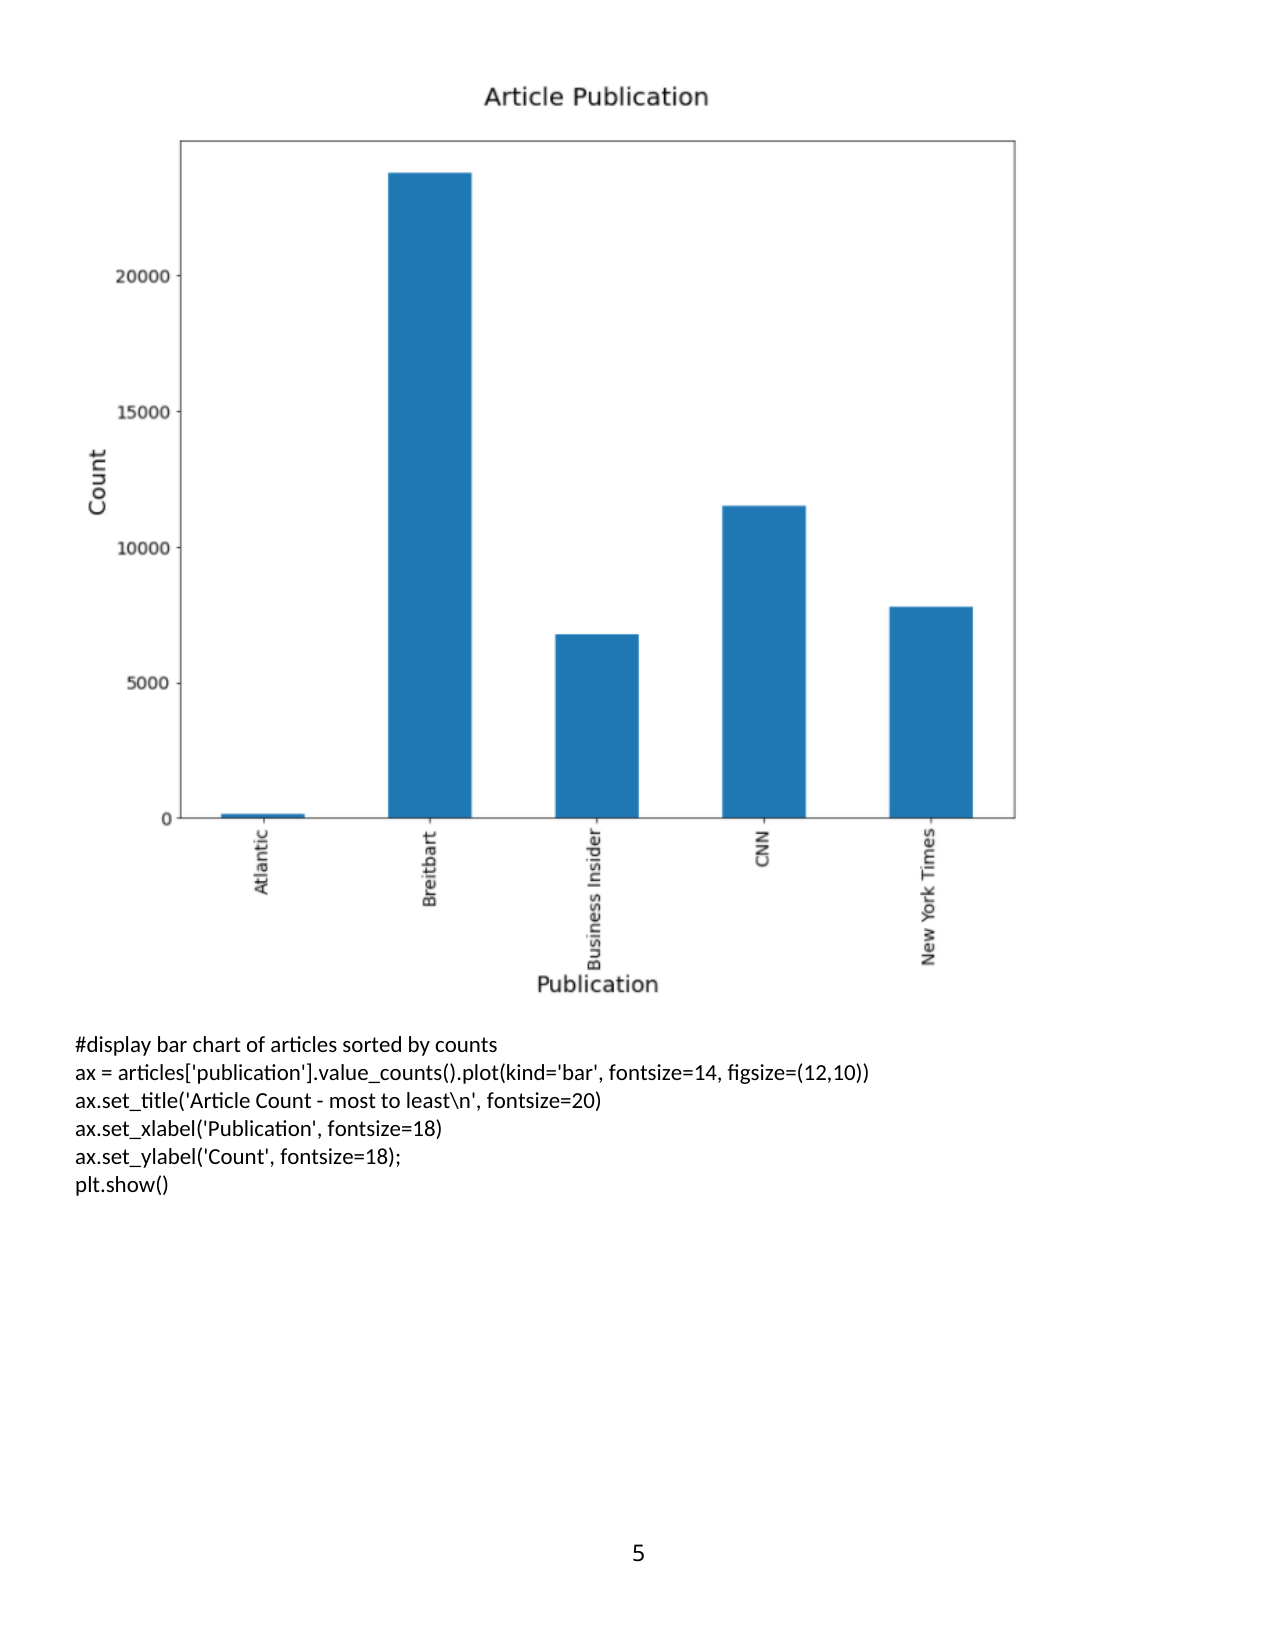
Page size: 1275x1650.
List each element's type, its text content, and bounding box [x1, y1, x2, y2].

picture [75, 75, 1199, 1002]
text ax.set_title('Article Count - most to least\n', fontsize=20) [75, 1086, 1200, 1114]
text #display bar chart of articles sorted by counts [75, 1030, 1200, 1058]
text plt.show() [75, 1170, 1200, 1198]
text ax.set_xlabel('Publication', fontsize=18) [75, 1114, 1200, 1142]
text ax = articles['publication'].value_counts().plot(kind='bar', fontsize=14, figsize=(12,10)) [75, 1058, 1200, 1086]
text ax.set_ylabel('Count', fontsize=18); [75, 1142, 1200, 1170]
